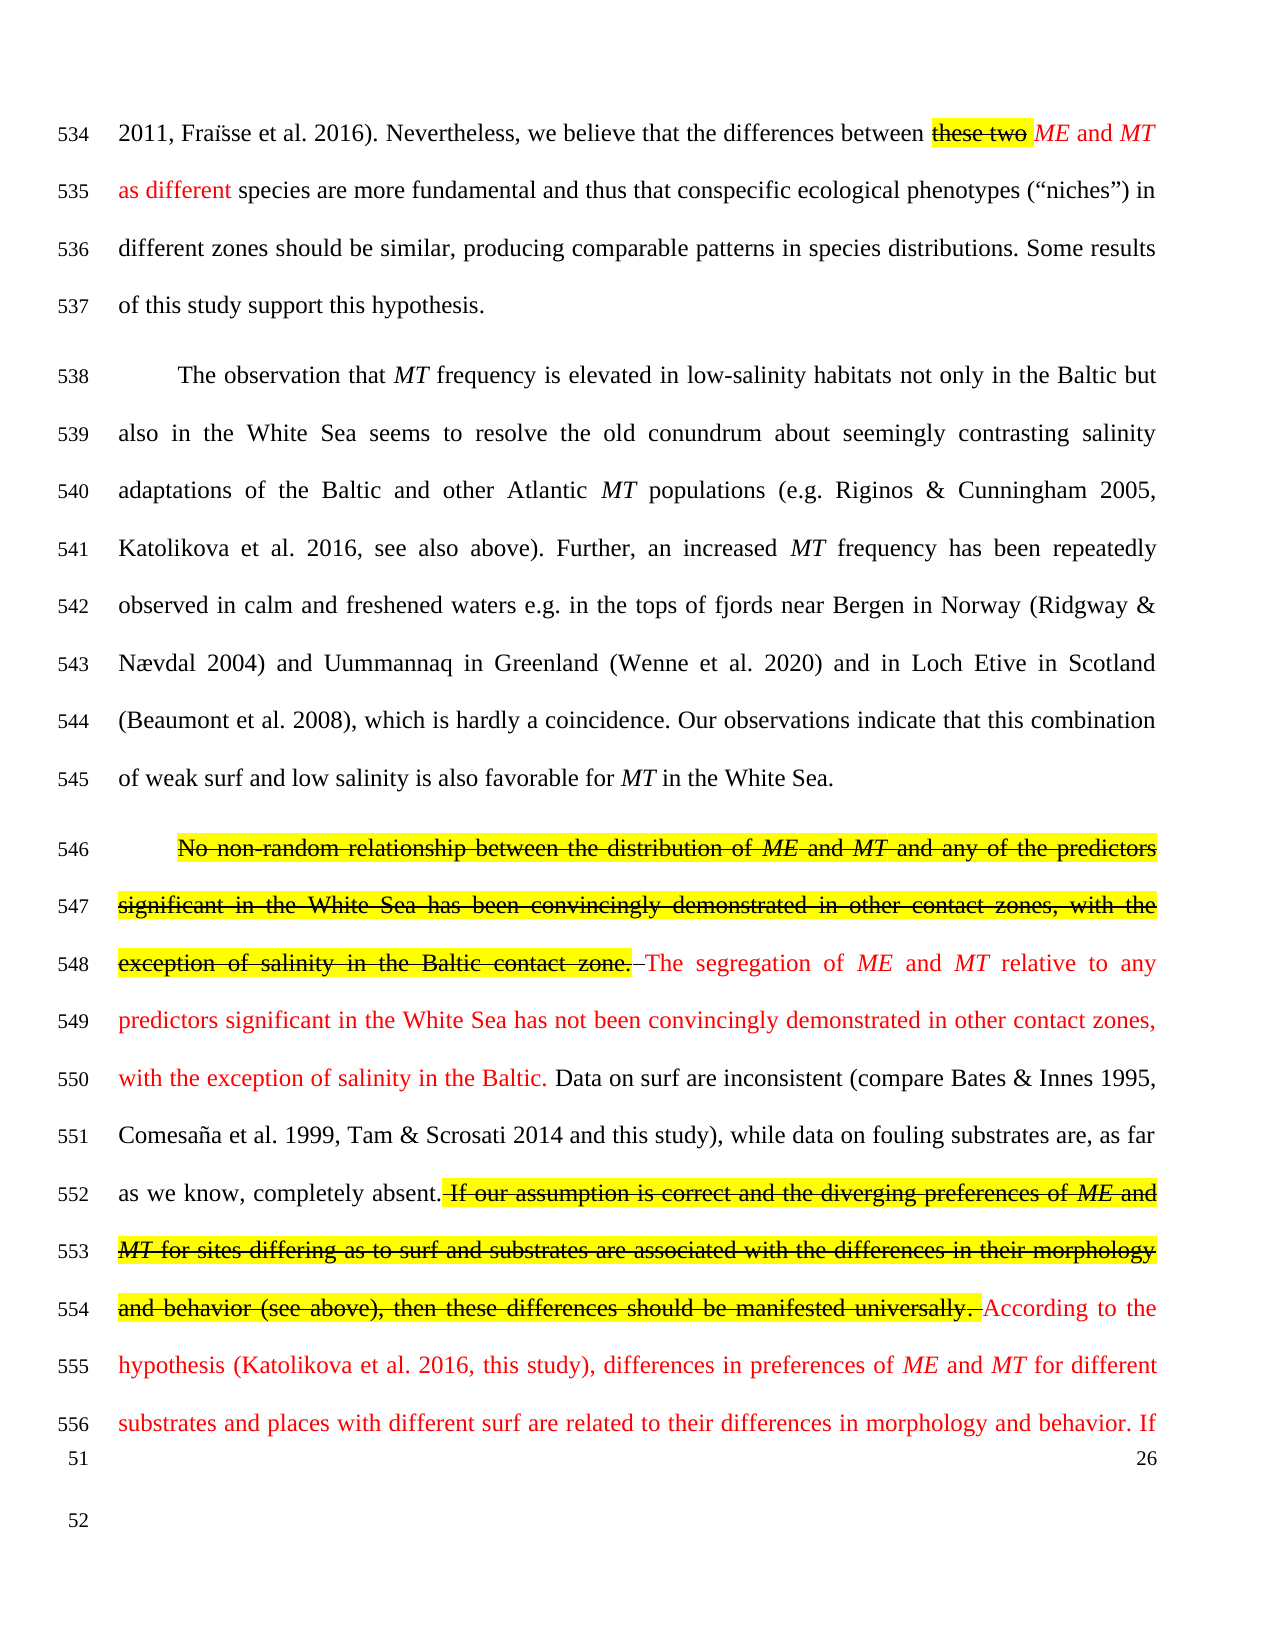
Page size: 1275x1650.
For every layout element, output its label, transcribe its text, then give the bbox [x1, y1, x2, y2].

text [118, 1264, 1157, 1437]
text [118, 118, 1157, 319]
text The observation that MT frequency is elevated in low-salinity habitats not only in the Baltic but also in the White Sea seems to resolve the old conundrum about seemingly contrasting salinity adaptations of the Baltic and other Atlantic MT populations (e.g. Riginos & Cunningham 2005, Katolikova et al. 2016, see also above). Further, an increased MT frequency has been repeatedly observed in calm and freshened waters e.g. in the tops of fjords near Bergen in Norway (Ridgway & Nævdal 2004) and Uummannaq in Greenland (Wenne et al. 2020) and in Loch Etive in Scotland (Beaumont et al. 2008), which is hardly a coincidence. Our observations indicate that this combination of weak surf and low salinity is also favorable for MT in the White Sea. [118, 361, 1157, 792]
